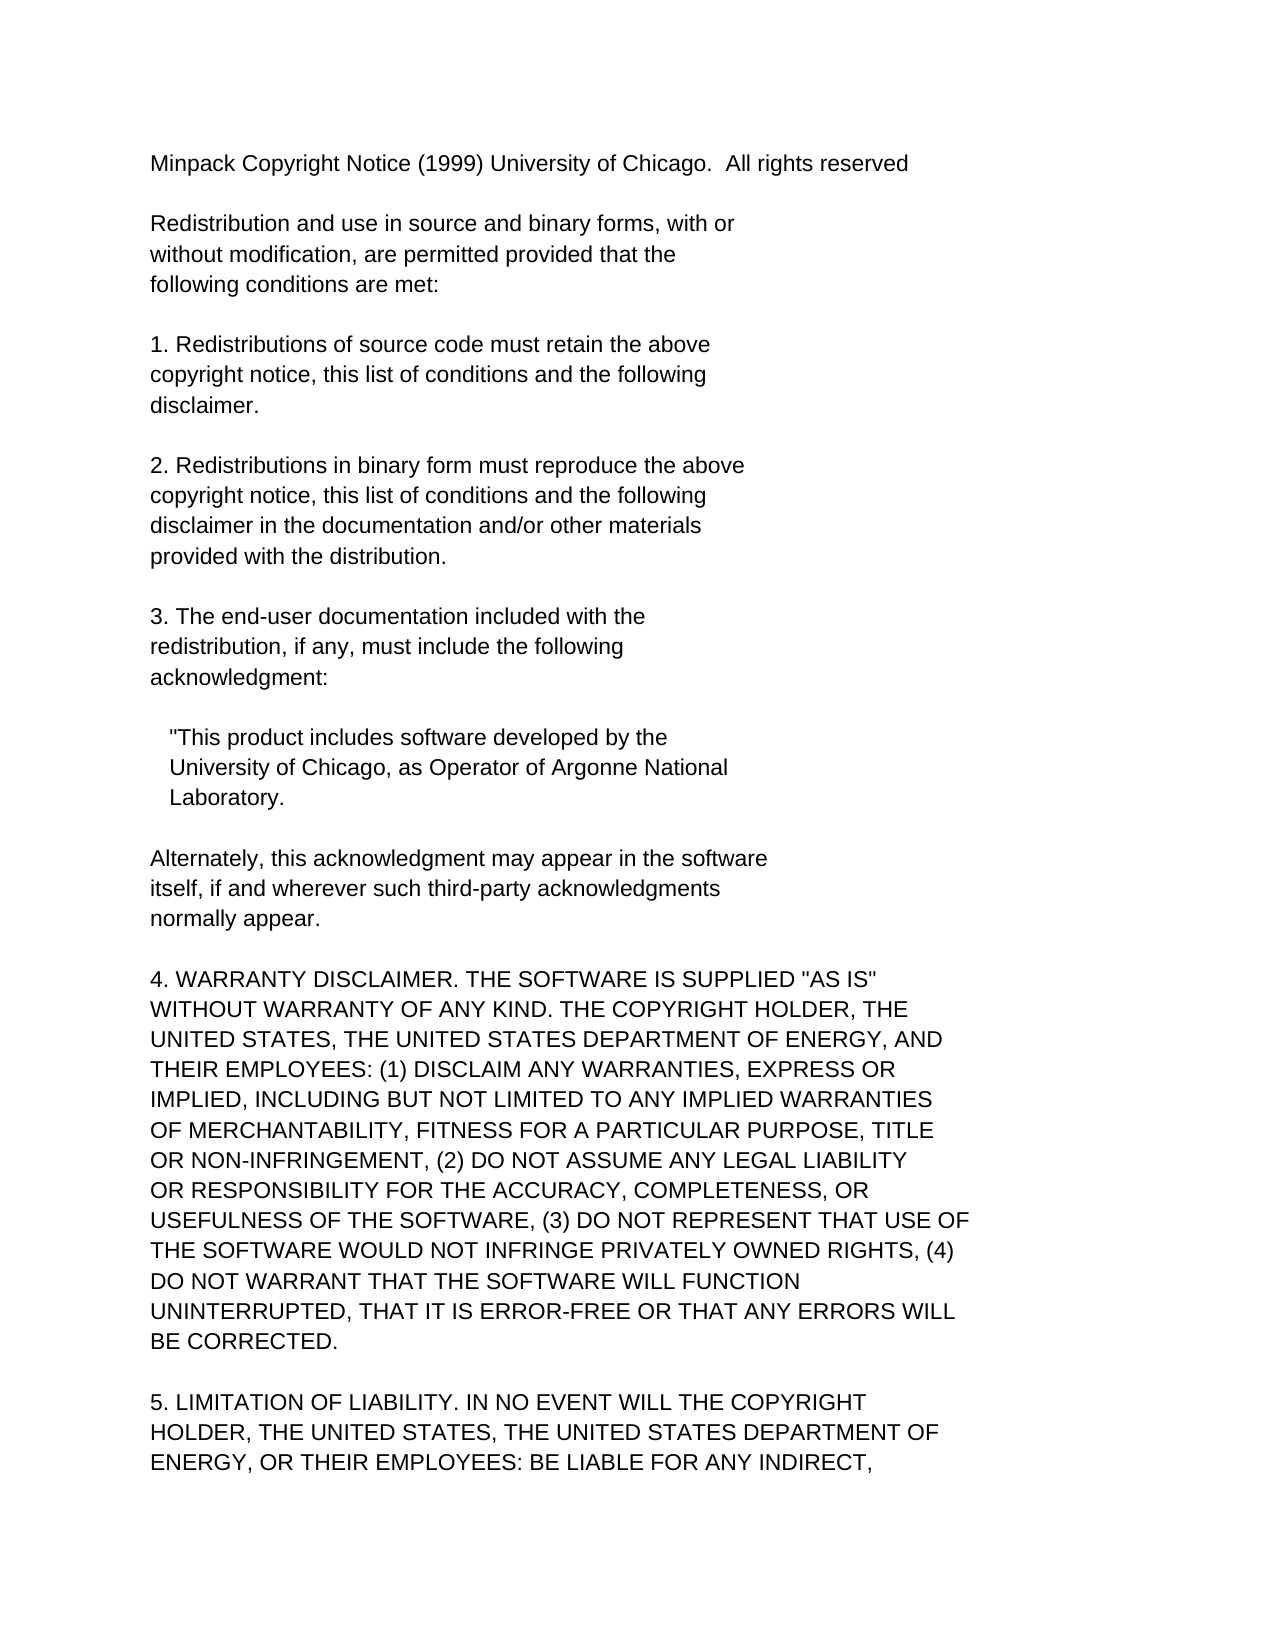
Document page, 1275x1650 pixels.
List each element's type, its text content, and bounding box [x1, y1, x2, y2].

text Laboratory. [150, 784, 1125, 811]
text redistribution, if any, must include the following [150, 633, 1125, 660]
text THEIR EMPLOYEES: (1) DISCLAIM ANY WARRANTIES, EXPRESS OR [150, 1056, 1125, 1083]
text WITHOUT WARRANTY OF ANY KIND. THE COPYRIGHT HOLDER, THE [150, 996, 1125, 1022]
text OR RESPONSIBILITY FOR THE ACCURACY, COMPLETENESS, OR [150, 1177, 1125, 1203]
text Alternately, this acknowledgment may appear in the software [150, 845, 1125, 871]
text BE CORRECTED. [150, 1328, 1125, 1354]
text disclaimer in the documentation and/or other materials [150, 512, 1125, 539]
text University of Chicago, as Operator of Argonne National [150, 754, 1125, 781]
text 4. WARRANTY DISCLAIMER. THE SOFTWARE IS SUPPLIED "AS IS" [150, 966, 1125, 992]
text OF MERCHANTABILITY, FITNESS FOR A PARTICULAR PURPOSE, TITLE [150, 1117, 1125, 1143]
text without modification, are permitted provided that the [150, 241, 1125, 267]
text following conditions are met: [150, 271, 1125, 297]
text copyright notice, this list of conditions and the following [150, 361, 1125, 388]
text UNITED STATES, THE UNITED STATES DEPARTMENT OF ENERGY, AND [150, 1026, 1125, 1052]
text copyright notice, this list of conditions and the following [150, 482, 1125, 509]
text "This product includes software developed by the [150, 724, 1125, 750]
text 1. Redistributions of source code must retain the above [150, 331, 1125, 358]
text 3. The end-user documentation included with the [150, 603, 1125, 629]
text IMPLIED, INCLUDING BUT NOT LIMITED TO ANY IMPLIED WARRANTIES [150, 1086, 1125, 1113]
text disclaimer. [150, 392, 1125, 418]
text HOLDER, THE UNITED STATES, THE UNITED STATES DEPARTMENT OF [150, 1419, 1125, 1445]
text USEFULNESS OF THE SOFTWARE, (3) DO NOT REPRESENT THAT USE OF [150, 1207, 1125, 1234]
text provided with the distribution. [150, 543, 1125, 569]
text UNINTERRUPTED, THAT IT IS ERROR-FREE OR THAT ANY ERRORS WILL [150, 1298, 1125, 1324]
text 5. LIMITATION OF LIABILITY. IN NO EVENT WILL THE COPYRIGHT [150, 1388, 1125, 1415]
text acknowledgment: [150, 663, 1125, 690]
text ENERGY, OR THEIR EMPLOYEES: BE LIABLE FOR ANY INDIRECT, [150, 1449, 1125, 1475]
text Minpack Copyright Notice (1999) University of Chicago. All rights reserved [150, 150, 1125, 176]
text THE SOFTWARE WOULD NOT INFRINGE PRIVATELY OWNED RIGHTS, (4) [150, 1237, 1125, 1264]
text normally appear. [150, 905, 1125, 932]
text 2. Redistributions in binary form must reproduce the above [150, 452, 1125, 478]
text OR NON-INFRINGEMENT, (2) DO NOT ASSUME ANY LEGAL LIABILITY [150, 1147, 1125, 1173]
text DO NOT WARRANT THAT THE SOFTWARE WILL FUNCTION [150, 1268, 1125, 1294]
text Redistribution and use in source and binary forms, with or [150, 210, 1125, 237]
text itself, if and wherever such third-party acknowledgments [150, 875, 1125, 901]
